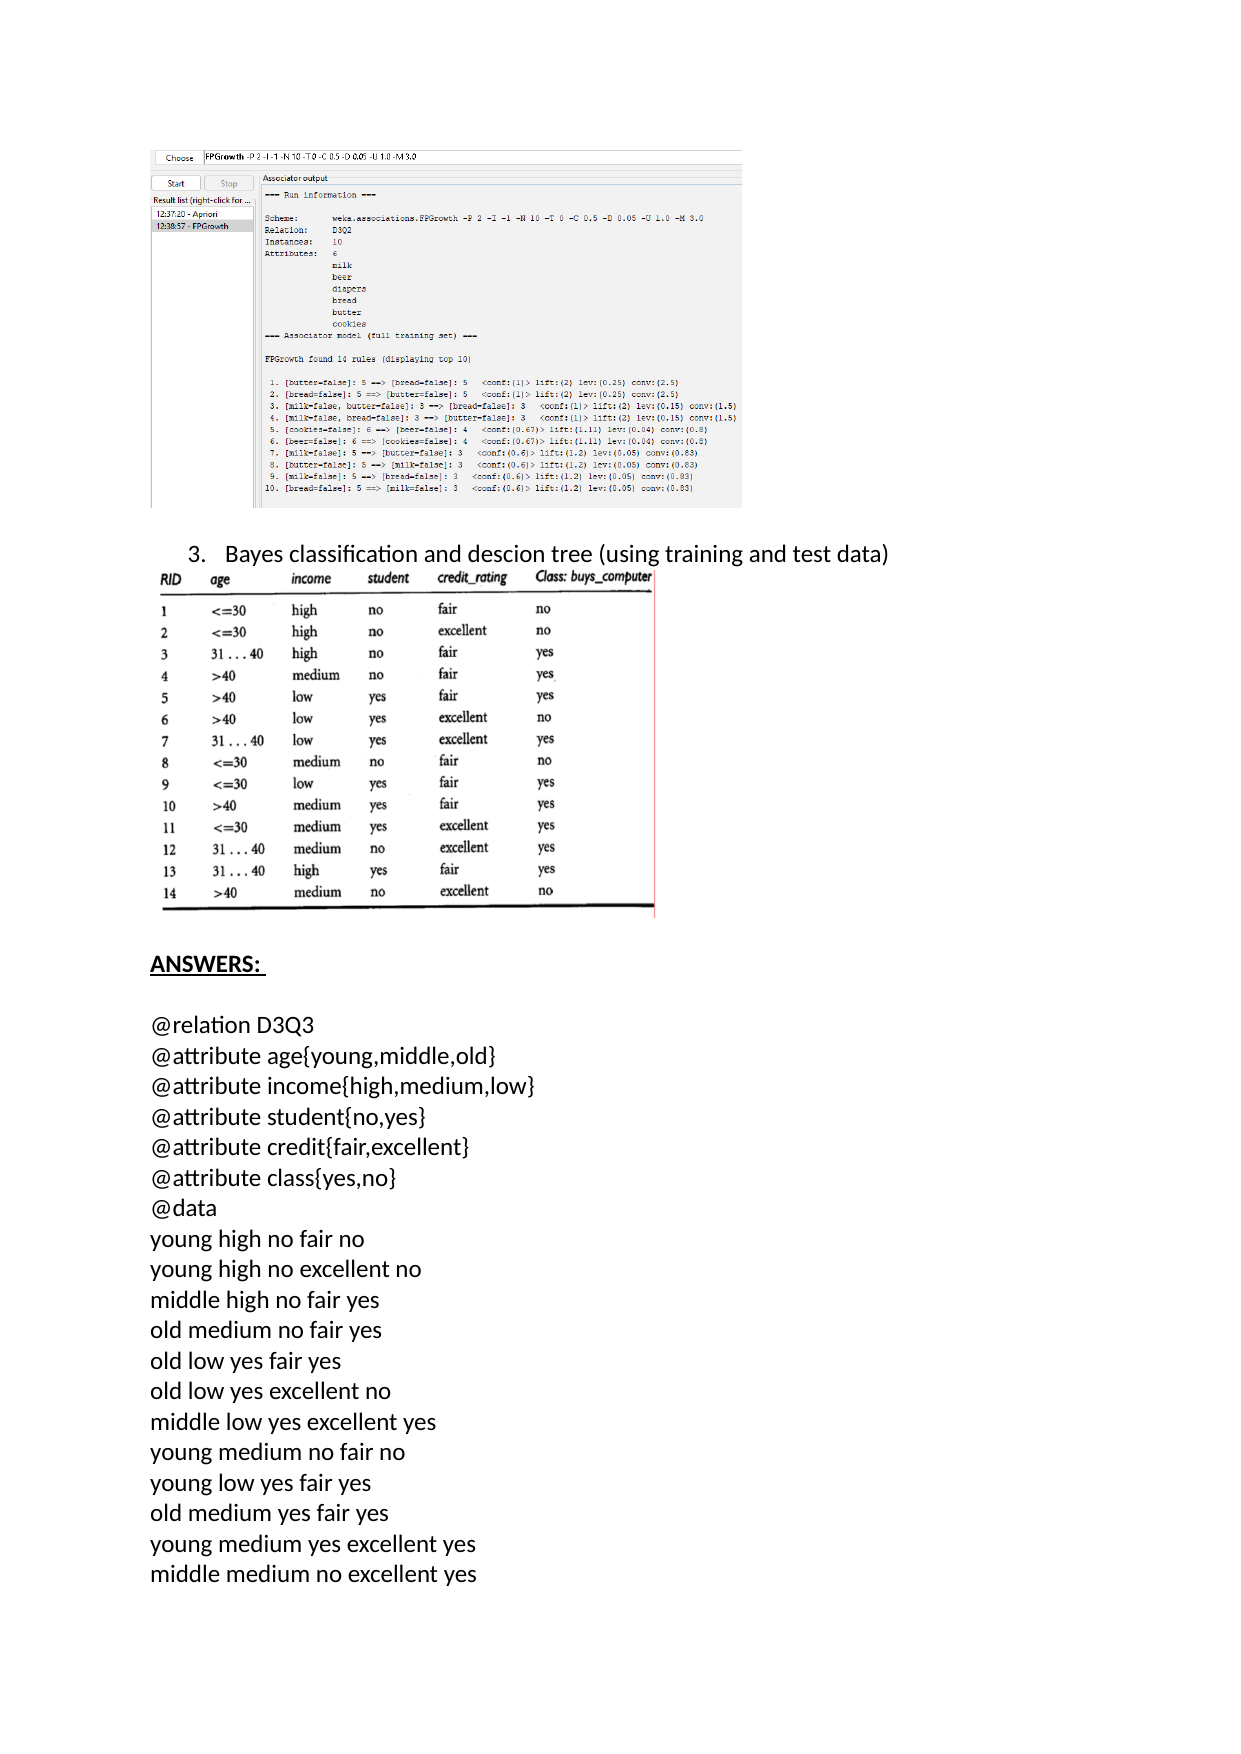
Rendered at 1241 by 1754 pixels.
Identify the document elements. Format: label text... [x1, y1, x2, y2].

text @attribute class{yes,no} [150, 1162, 1090, 1192]
text young high no fair no [150, 1223, 1090, 1253]
text ANSWERS: [150, 948, 1090, 979]
text @relation D3Q3 [150, 1009, 1090, 1040]
picture [150, 568, 671, 918]
text old medium no fair yes [150, 1314, 1090, 1345]
text @attribute student{no,yes} [150, 1101, 1090, 1131]
text young medium yes excellent yes [150, 1528, 1090, 1559]
list Bayes classification and descion tree (using training and test data) [187, 538, 1090, 569]
picture [150, 150, 743, 508]
text young high no excellent no [150, 1253, 1090, 1284]
text old medium yes fair yes [150, 1498, 1090, 1528]
text middle high no fair yes [150, 1284, 1090, 1314]
text old low yes excellent no [150, 1376, 1090, 1406]
text @attribute credit{fair,excellent} [150, 1131, 1090, 1162]
text middle medium no excellent yes [150, 1559, 1090, 1589]
text old low yes fair yes [150, 1345, 1090, 1376]
text @attribute age{young,middle,old} [150, 1040, 1090, 1070]
text middle low yes excellent yes [150, 1406, 1090, 1437]
text @data [150, 1192, 1090, 1223]
text young low yes fair yes [150, 1467, 1090, 1498]
text young medium no fair no [150, 1437, 1090, 1467]
text @attribute income{high,medium,low} [150, 1070, 1090, 1101]
